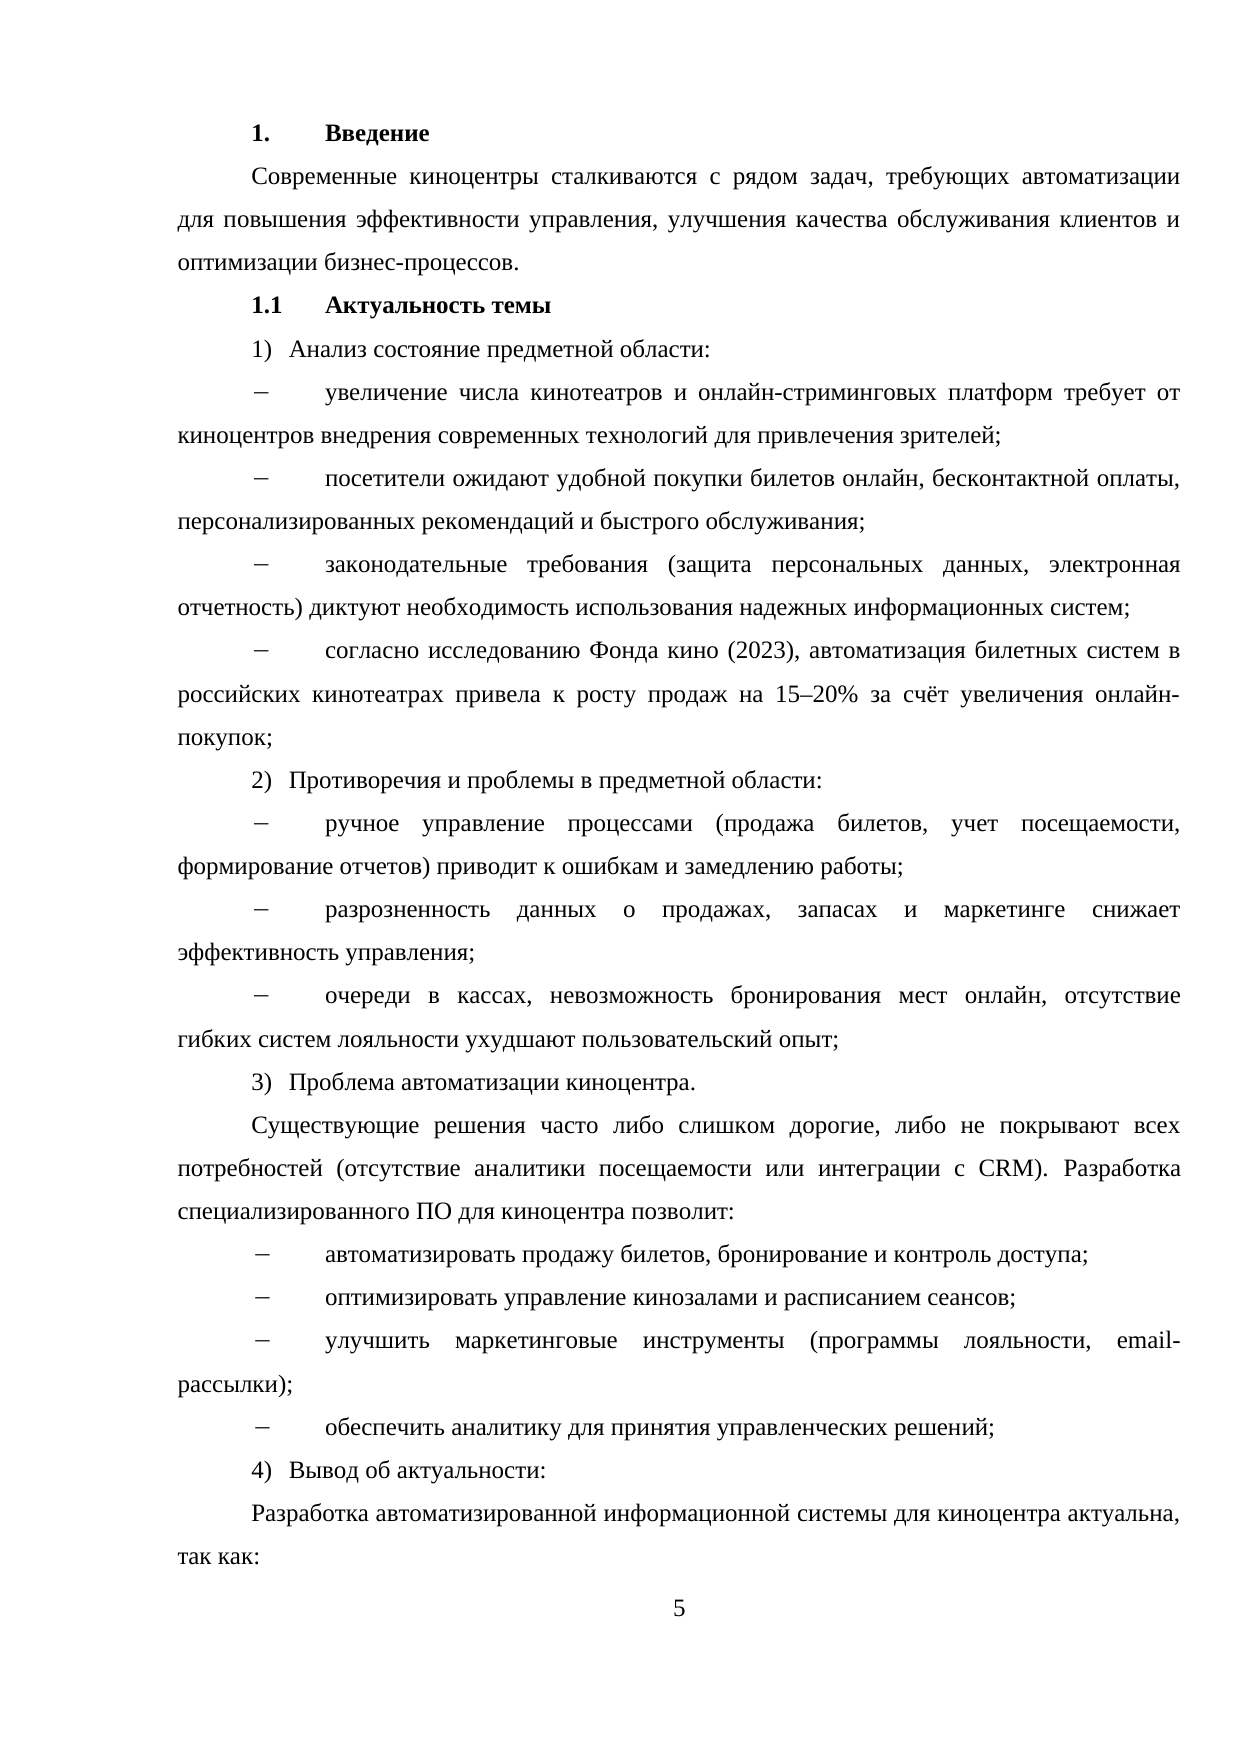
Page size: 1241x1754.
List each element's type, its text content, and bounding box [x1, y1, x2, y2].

list законодательные требования (защита персональных данных, электронная отчетность) диктуют необходимость использования надежных информационных систем; [177, 549, 1181, 621]
subtitle Введение [177, 118, 1181, 147]
list Анализ состояние предметной области: [251, 334, 1181, 362]
list посетители ожидают удобной покупки билетов онлайн, бесконтактной оплаты, персонализированных рекомендаций и быстрого обслуживания; [177, 463, 1181, 535]
list ручное управление процессами (продажа билетов, учет посещаемости, формирование отчетов) приводит к ошибкам и замедлению работы; [177, 808, 1181, 880]
text Современные киноцентры сталкиваются с рядом задач, требующих автоматизации для повышения эффективности управления, улучшения качества обслуживания клиентов и оптимизации бизнес-процессов. [177, 161, 1181, 276]
subtitle Актуальность темы [177, 291, 1181, 319]
list улучшить маркетинговые инструменты (программы лояльности, email-рассылки); [177, 1326, 1181, 1397]
list автоматизировать продажу билетов, бронирование и контроль доступа; [177, 1239, 1181, 1268]
list увеличение числа кинотеатров и онлайн-стриминговых платформ требует от киноцентров внедрения современных технологий для привлечения зрителей; [177, 377, 1181, 449]
list Вывод об актуальности: [251, 1455, 1181, 1484]
list согласно исследованию Фонда кино (2023), автоматизация билетных систем в российских кинотеатрах привела к росту продаж на 15–20% за счёт увеличения онлайн-покупок; [177, 636, 1181, 751]
list Противоречия и проблемы в предметной области: [251, 765, 1181, 794]
list Разработка автоматизированной информационной системы для киноцентра актуальна, так как: [177, 1498, 1181, 1570]
list оптимизировать управление кинозалами и расписанием сеансов; [177, 1282, 1181, 1311]
list обеспечить аналитику для принятия управленческих решений; [177, 1412, 1181, 1441]
list очереди в кассах, невозможность бронирования мест онлайн, отсутствие гибких систем лояльности ухудшают пользовательский опыт; [177, 981, 1181, 1052]
list Проблема автоматизации киноцентра. [251, 1067, 1181, 1096]
list Существующие решения часто либо слишком дорогие, либо не покрывают всех потребностей (отсутствие аналитики посещаемости или интеграции с CRM). Разработка специализированного ПО для киноцентра позволит: [177, 1110, 1181, 1225]
list разрозненность данных о продажах, запасах и маркетинге снижает эффективность управления; [177, 894, 1181, 966]
